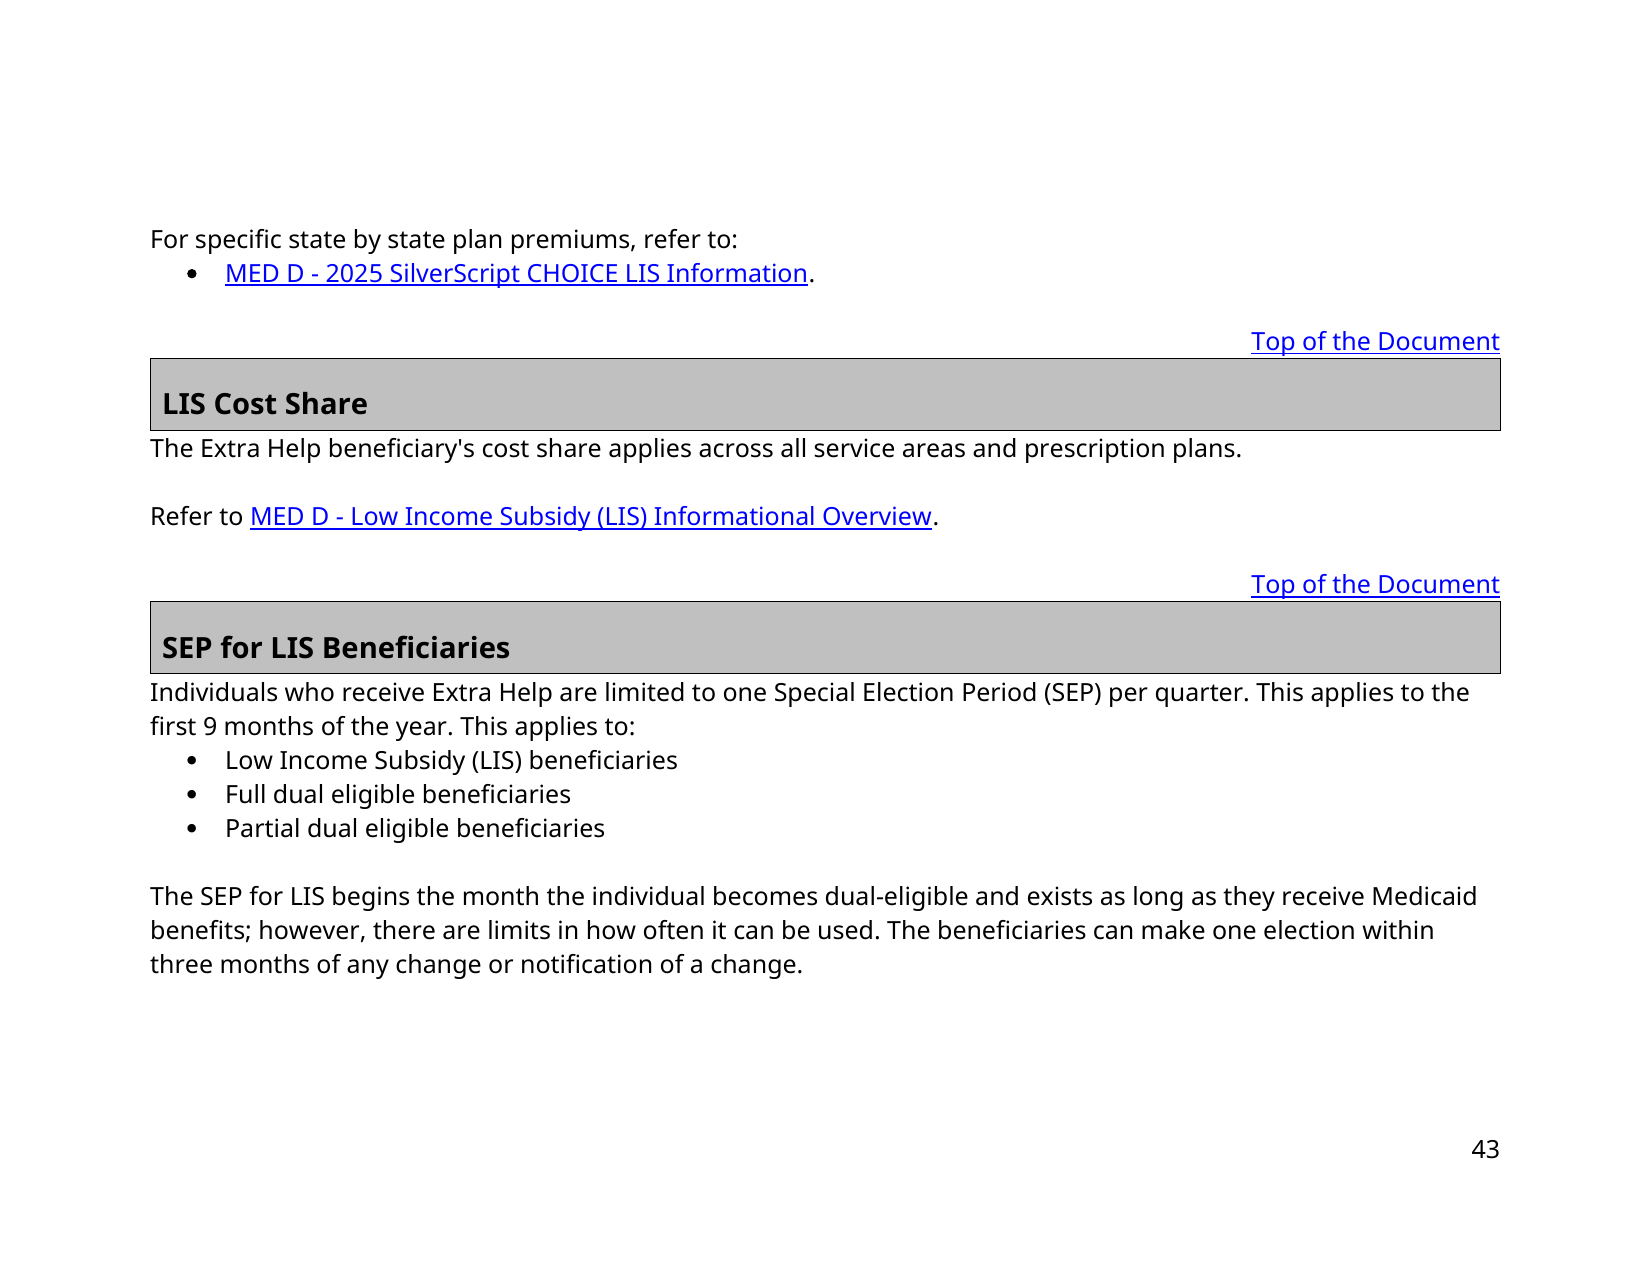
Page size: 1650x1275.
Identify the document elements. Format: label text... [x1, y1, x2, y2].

text The SEP for LIS begins the month the individual becomes dual-eligible and exists as long as they receive Medicaid benefits; however, there are limits in how often it can be used. The beneficiaries can make one election within three months of any change or notification of a change. [150, 878, 1500, 981]
text Top of the Document [150, 324, 1500, 358]
text The Extra Help beneficiary's cost share applies across all service areas and prescription plans. [150, 431, 1500, 465]
text Individuals who receive Extra Help are limited to one Special Election Period (SEP) per quarter. This applies to the first 9 months of the year. This applies to: [150, 674, 1500, 742]
list MED D - 2025 SilverScript CHOICE LIS Information. [187, 256, 1500, 290]
list Low Income Subsidy (LIS) beneficiaries [187, 742, 1500, 776]
list Partial dual eligible beneficiaries [187, 810, 1500, 844]
text Refer to MED D - Low Income Subsidy (LIS) Informational Overview. [150, 499, 1500, 533]
list Full dual eligible beneficiaries [187, 776, 1500, 810]
table_header LIS Cost Share [151, 359, 1500, 430]
text For specific state by state plan premiums, refer to: [150, 222, 1500, 256]
text Top of the Document [150, 567, 1500, 601]
table_header SEP for LIS Beneficiaries [151, 602, 1500, 673]
